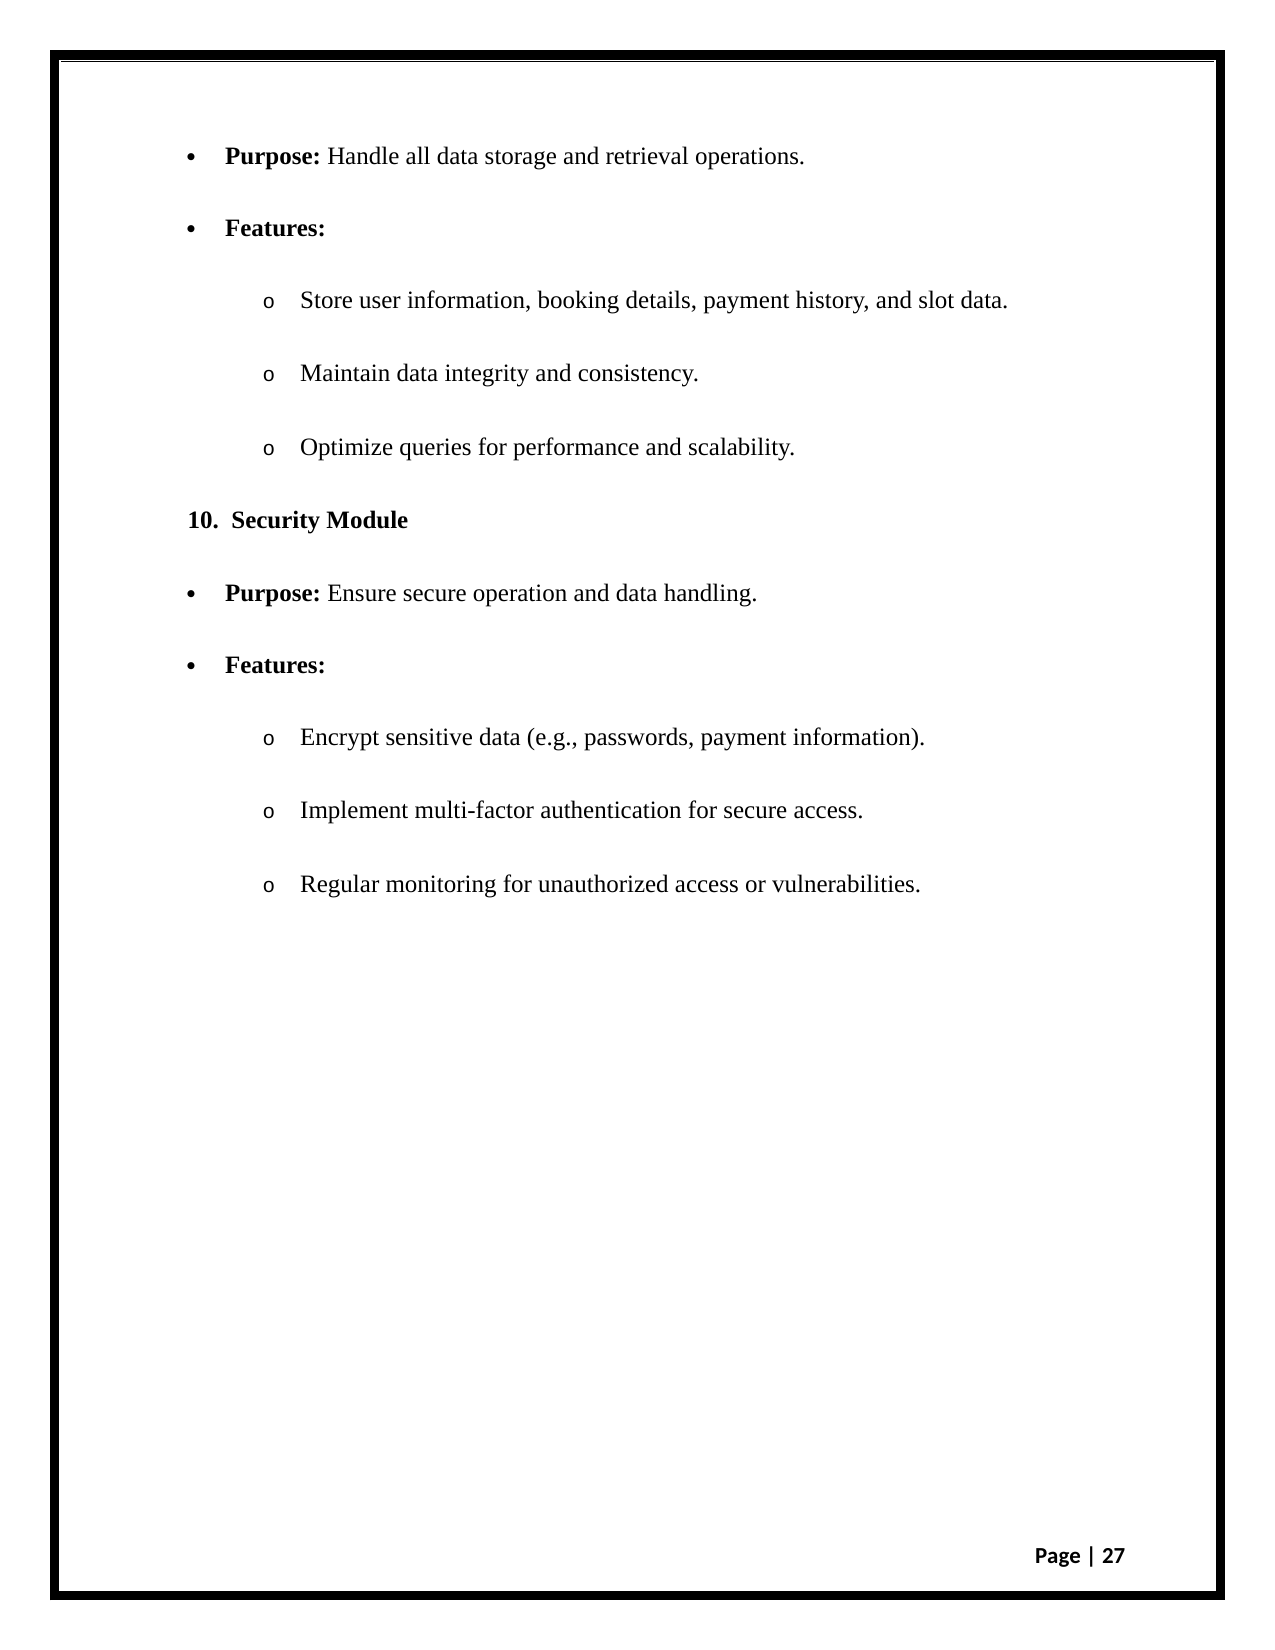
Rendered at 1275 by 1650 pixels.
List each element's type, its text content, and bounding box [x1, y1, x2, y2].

list Security Module [187, 505, 1124, 534]
list Maintain data integrity and consistency. [262, 358, 1124, 388]
list Implement multi-factor authentication for secure access. [262, 795, 1124, 825]
list Store user information, booking details, payment history, and slot data. [262, 285, 1124, 315]
list Regular monitoring for unauthorized access or vulnerabilities. [262, 869, 1124, 898]
list Encrypt sensitive data (e.g., passwords, payment information). [262, 722, 1124, 752]
list Purpose: Handle all data storage and retrieval operations. [187, 141, 1124, 169]
list Features: [187, 213, 1124, 242]
list Optimize queries for performance and scalability. [262, 432, 1124, 462]
list Purpose: Ensure secure operation and data handling. [187, 578, 1124, 606]
list Features: [187, 650, 1124, 678]
